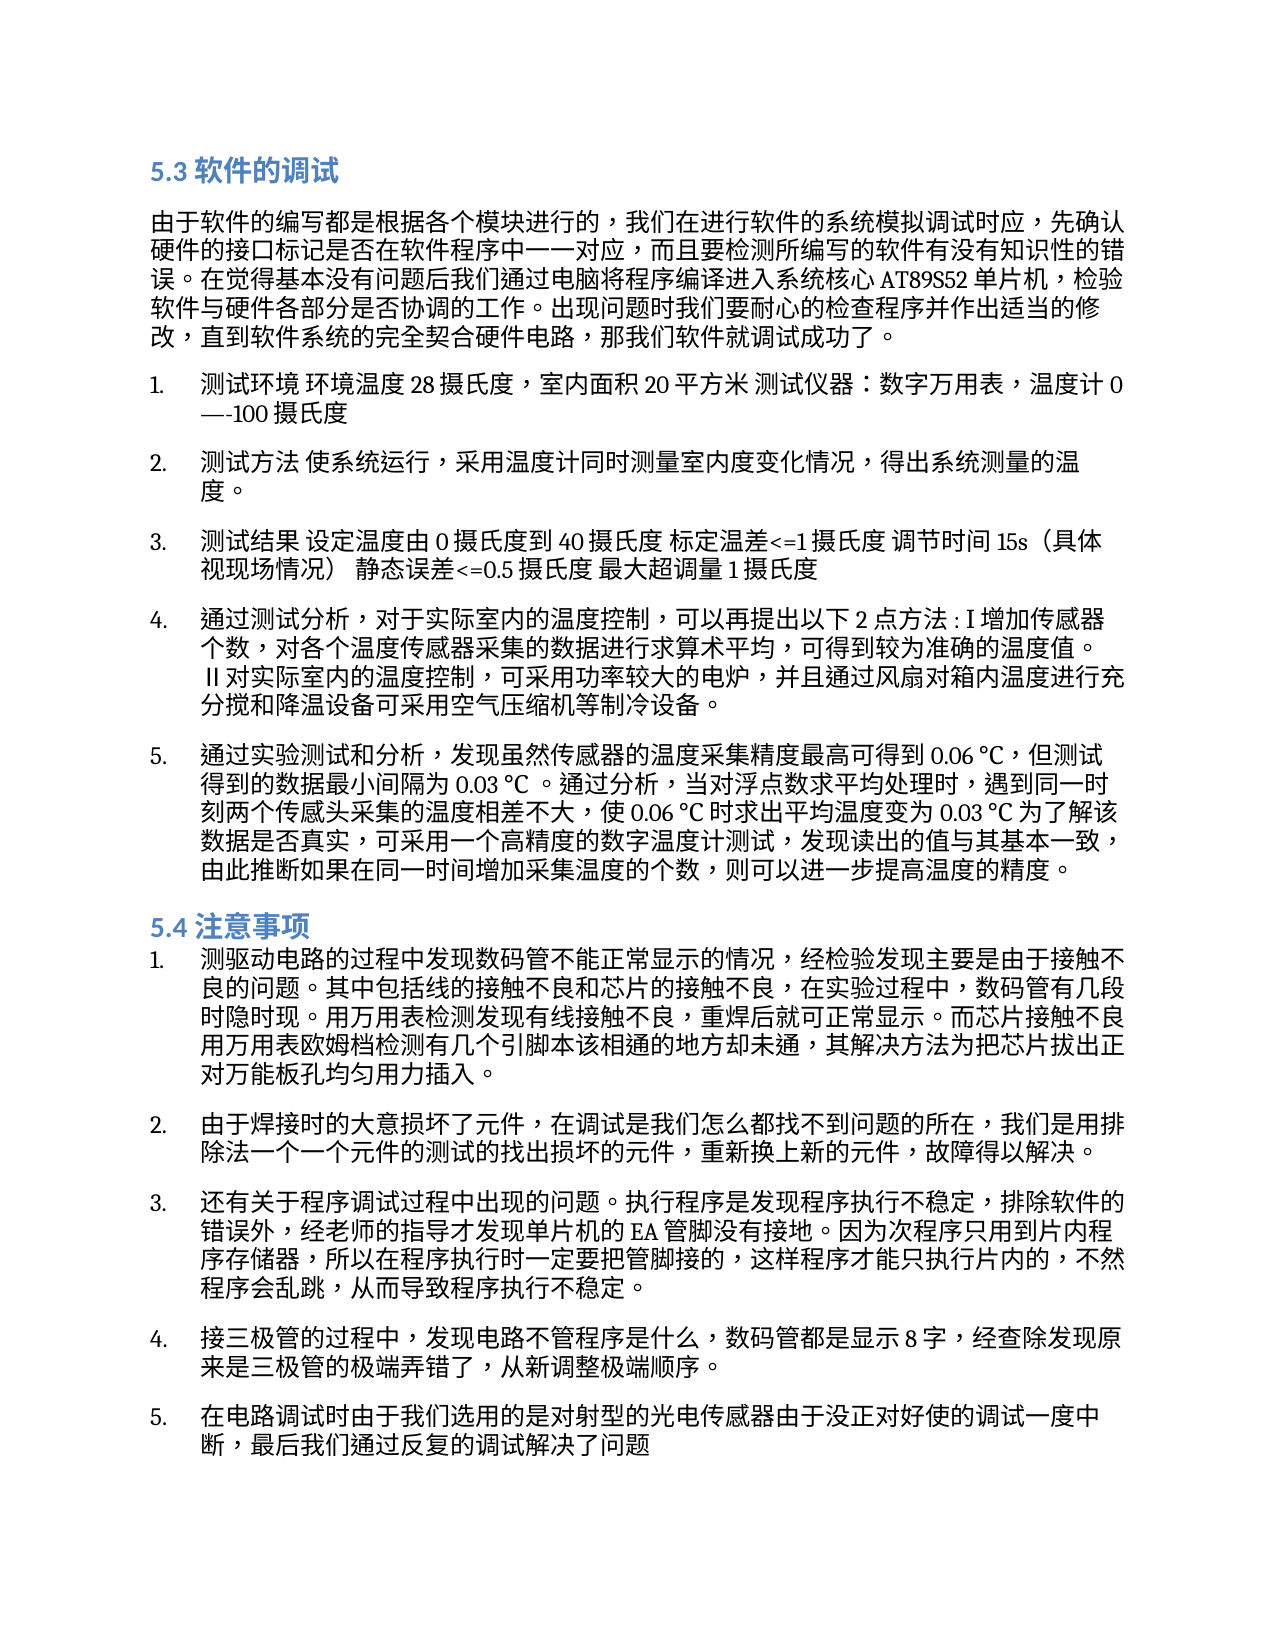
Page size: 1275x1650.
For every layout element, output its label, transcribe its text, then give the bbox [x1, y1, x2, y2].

list 通过实验测试和分析，发现虽然传感器的温度采集精度最高可得到 0.06 ℃，但测试得到的数据最小间隔为 0.03 ℃ 。通过分析，当对浮点数求平均处理时，遇到同一时刻两个传感头采集的温度相差不大，使 0.06 ℃ 时求出平均温度变为 0.03 ℃ 为了解该数据是否真实，可采用一个高精度的数字温度计测试，发现读出的值与其基本一致，由此推断如果在同一时间增加采集温度的个数，则可以进一步提高温度的精度。 [150, 742, 1125, 886]
list 在电路调试时由于我们选用的是对射型的光电传感器由于没正对好使的调试一度中断，最后我们通过反复的调试解决了问题 [150, 1403, 1125, 1461]
list 由于焊接时的大意损坏了元件，在调试是我们怎么都找不到问题的所在，我们是用排除法一个一个元件的测试的找出损坏的元件，重新换上新的元件，故障得以解决。 [150, 1111, 1125, 1168]
list 测试方法 使系统运行，采用温度计同时测量室内度变化情况，得出系统测量的温度。 [150, 449, 1125, 507]
list 测驱动电路的过程中发现数码管不能正常显示的情况，经检验发现主要是由于接触不良的问题。其中包括线的接触不良和芯片的接触不良，在实验过程中，数码管有几段时隐时现。用万用表检测发现有线接触不良，重焊后就可正常显示。而芯片接触不良用万用表欧姆档检测有几个引脚本该相通的地方却未通，其解决方法为把芯片拔出正对万能板孔均匀用力插入。 [150, 946, 1125, 1090]
list 通过测试分析，对于实际室内的温度控制，可以再提出以下 2 点方法 : Ⅰ增加传感器个数，对各个温度传感器采集的数据进行求算术平均，可得到较为准确的温度值。 Ⅱ对实际室内的温度控制，可采用功率较大的电炉，并且通过风扇对箱内温度进行充分搅和降温设备可采用空气压缩机等制冷设备。 [150, 606, 1125, 721]
list 测试结果 设定温度由0摄氏度到40摄氏度 标定温差<=1摄氏度 调节时间 15s（具体视现场情况） 静态误差<=0.5摄氏度 最大超调量1摄氏度 [150, 528, 1125, 585]
list 测试环境 环境温度28摄氏度，室内面积20平方米 测试仪器：数字万用表，温度计0—-100摄氏度 [150, 371, 1125, 428]
subtitle 5.4 注意事项 [150, 906, 1125, 946]
list 接三极管的过程中，发现电路不管程序是什么，数码管都是显示8字，经查除发现原来是三极管的极端弄错了，从新调整极端顺序。 [150, 1325, 1125, 1382]
subtitle 5.3 软件的调试 [150, 150, 1125, 190]
list 还有关于程序调试过程中出现的问题。执行程序是发现程序执行不稳定，排除软件的错误外，经老师的指导才发现单片机的EA管脚没有接地。因为次程序只用到片内程序存储器，所以在程序执行时一定要把管脚接的，这样程序才能只执行片内的，不然程序会乱跳，从而导致程序执行不稳定。 [150, 1189, 1125, 1304]
text 由于软件的编写都是根据各个模块进行的，我们在进行软件的系统模拟调试时应，先确认硬件的接口标记是否在软件程序中一一对应，而且要检测所编写的软件有没有知识性的错误。在觉得基本没有问题后我们通过电脑将程序编译进入系统核心AT89S52单片机，检验软件与硬件各部分是否协调的工作。出现问题时我们要耐心的检查程序并作出适当的修改，直到软件系统的完全契合硬件电路，那我们软件就调试成功了。 [150, 208, 1125, 352]
